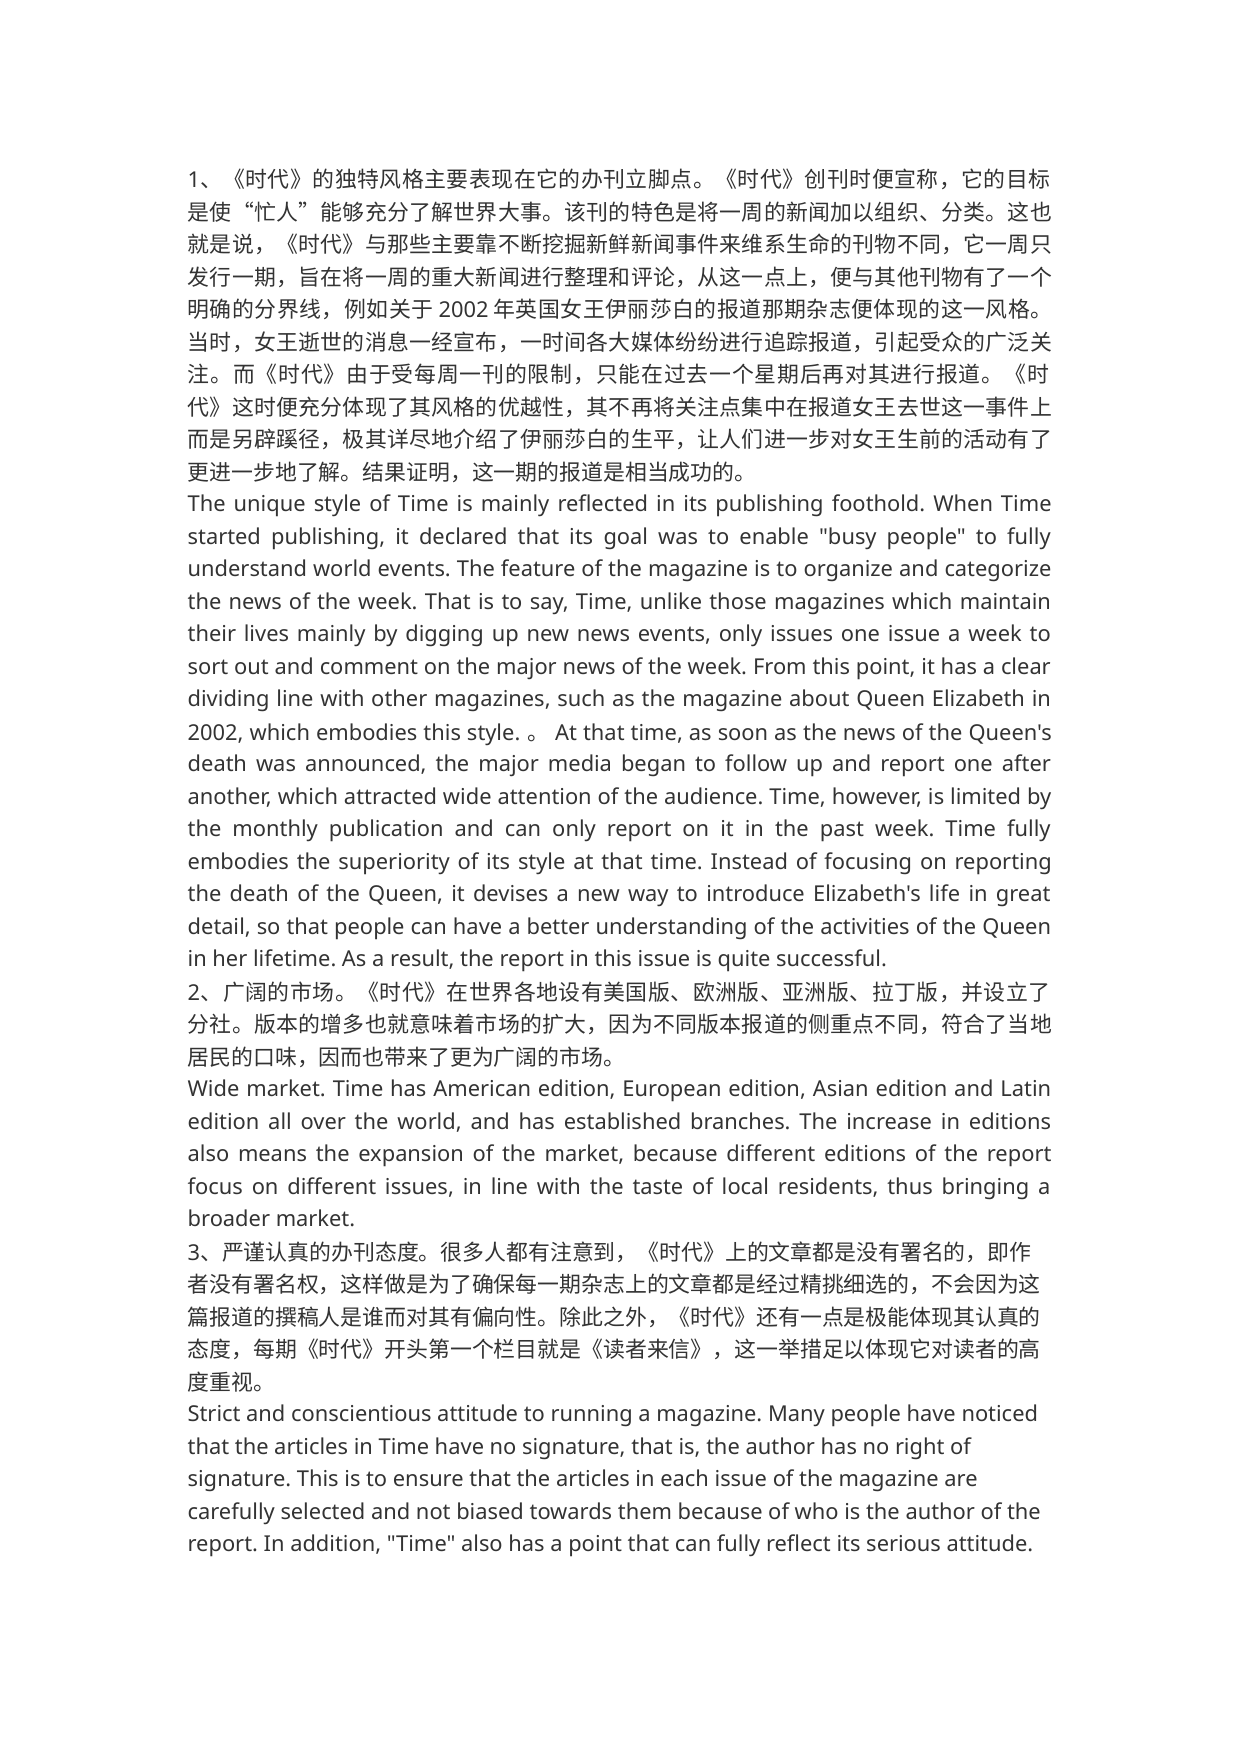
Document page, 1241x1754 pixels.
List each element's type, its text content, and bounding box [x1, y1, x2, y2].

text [187, 1397, 1053, 1559]
text The unique style of Time is mainly reflected in its publishing foothold. When Time started publishing, it declared that its goal was to enable "busy people" to fully understand world events. The feature of the magazine is to organize and categorize the news of the week. That is to say, Time, unlike those magazines which maintain their lives mainly by digging up new news events, only issues one issue a week to sort out and comment on the major news of the week. From this point, it has a clear dividing line with other magazines, such as the magazine about Queen Elizabeth in 2002, which embodies this style. 。 At that time, as soon as the news of the Queen's death was announced, the major media began to follow up and report one after another, which attracted wide attention of the audience. Time, however, is limited by the monthly publication and can only report on it in the past week. Time fully embodies the superiority of its style at that time. Instead of focusing on reporting the death of the Queen, it devises a new way to introduce Elizabeth's life in great detail, so that people can have a better understanding of the activities of the Queen in her lifetime. As a result, the report in this issue is quite successful. [187, 631, 1053, 825]
text Wide market. Time has American edition, European edition, Asian edition and Latin edition all over the world, and has established branches. The increase in editions also means the expansion of the market, because different editions of the report focus on different issues, in line with the taste of local residents, thus bringing a broader market. [187, 1184, 1053, 1234]
text Wide market. Time has American edition, European edition, Asian edition and Latin edition all over the world, and has established branches. The increase in editions also means the expansion of the market, because different editions of the report focus on different issues, in line with the taste of local residents, thus bringing a broader market. [187, 1081, 1053, 1183]
text 2、广阔的市场。《时代》在世界各地设有美国版、欧洲版、亚洲版、拉丁版，并设立了分社。版本的增多也就意味着市场的扩大，因为不同版本报道的侧重点不同，符合了当地居民的口味，因而也带来了更为广阔的市场。 [187, 974, 1053, 1072]
text 1、《时代》的独特风格主要表现在它的办刊立脚点。《时代》创刊时便宣称，它的目标是使“忙人”能够充分了解世界大事。该刊的特色是将一周的新闻加以组织、分类。这也就是说，《时代》与那些主要靠不断挖掘新鲜新闻事件来维系生命的刊物不同，它一周只发行一期，旨在将一周的重大新闻进行整理和评论，从这一点上，便与其他刊物有了一个明确的分界线，例如关于2002年英国女王伊丽莎白的报道那期杂志便体现的这一风格。当时，女王逝世的消息一经宣布，一时间各大媒体纷纷进行追踪报道，引起受众的广泛关注。而《时代》由于受每周一刊的限制，只能在过去一个星期后再对其进行报道。《时代》这时便充分体现了其风格的优越性，其不再将关注点集中在报道女王去世这一事件上，而是另辟蹊径，极其详尽地介绍了伊丽莎白的生平，让人们进一步对女王生前的活动有了更进一步地了解。结果证明，这一期的报道是相当成功的。 [187, 162, 1053, 487]
text 3、严谨认真的办刊态度。很多人都有注意到，《时代》上的文章都是没有署名的，即作者没有署名权，这样做是为了确保每一期杂志上的文章都是经过精挑细选的，不会因为这篇报道的撰稿人是谁而对其有偏向性。除此之外，《时代》还有一点是极能体现其认真的态度，每期《时代》开头第一个栏目就是《读者来信》，这一举措足以体现它对读者的高度重视。 [187, 1234, 1053, 1397]
text The unique style of Time is mainly reflected in its publishing foothold. When Time started publishing, it declared that its goal was to enable "busy people" to fully understand world events. The feature of the magazine is to organize and categorize the news of the week. That is to say, Time, unlike those magazines which maintain their lives mainly by digging up new news events, only issues one issue a week to sort out and comment on the major news of the week. From this point, it has a clear dividing line with other magazines, such as the magazine about Queen Elizabeth in 2002, which embodies this style. 。 At that time, as soon as the news of the Queen's death was announced, the major media began to follow up and report one after another, which attracted wide attention of the audience. Time, however, is limited by the monthly publication and can only report on it in the past week. Time fully embodies the superiority of its style at that time. Instead of focusing on reporting the death of the Queen, it devises a new way to introduce Elizabeth's life in great detail, so that people can have a better understanding of the activities of the Queen in her lifetime. As a result, the report in this issue is quite successful. [187, 497, 1053, 598]
